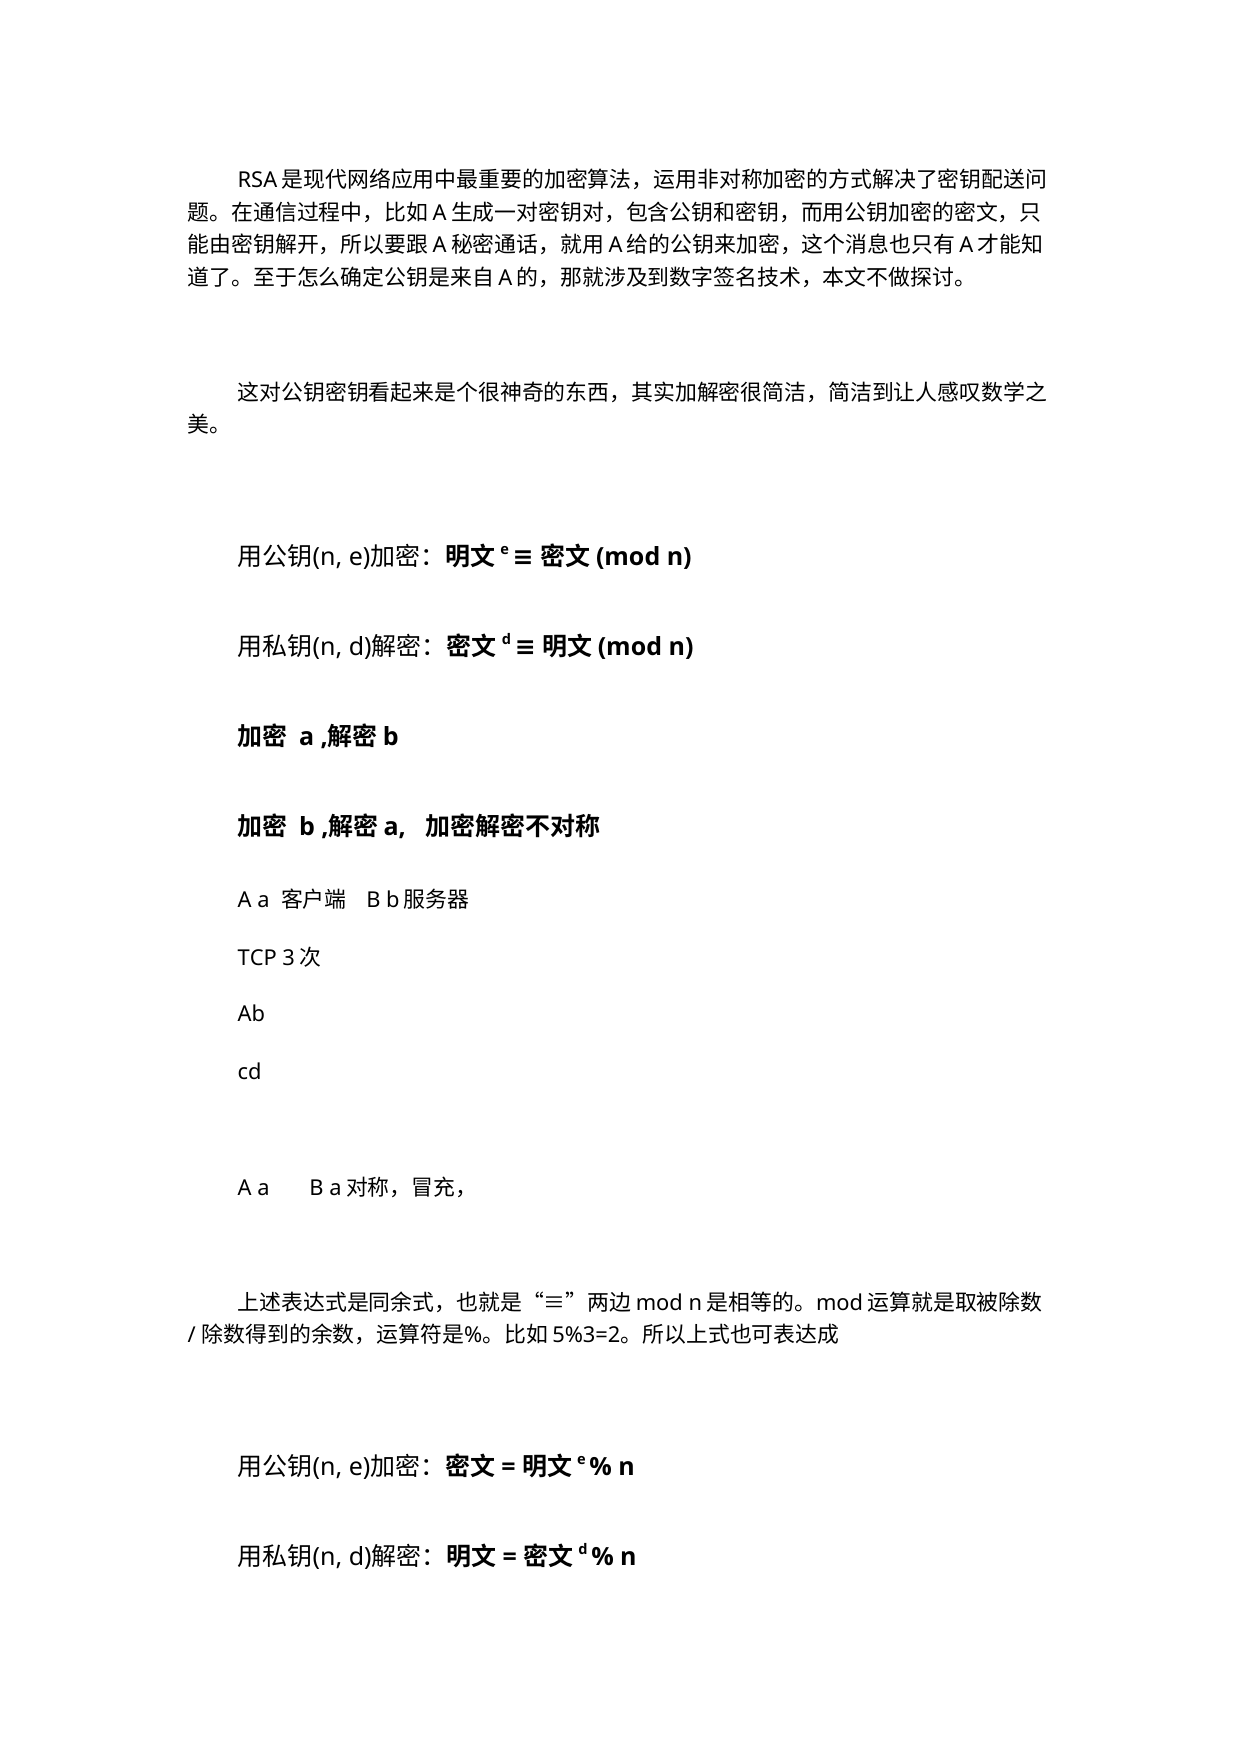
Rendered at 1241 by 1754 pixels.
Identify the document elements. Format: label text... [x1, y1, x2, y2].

text Ab [187, 997, 1053, 1029]
text TCP 3次 [187, 939, 1053, 972]
text 这对公钥密钥看起来是个很神奇的东西，其实加解密很简洁，简洁到让人感叹数学之美。 [187, 374, 1053, 439]
text 上述表达式是同余式，也就是“≡”两边mod n是相等的。mod运算就是取被除数 / 除数得到的余数，运算符是%。比如5%3=2。所以上式也可表达成 [187, 1284, 1053, 1349]
text cd [187, 1054, 1053, 1087]
text 用公钥(n, e)加密：密文 = 明文e % n [187, 1432, 1053, 1497]
text 加密 a ,解密b [187, 702, 1053, 767]
text RSA是现代网络应用中最重要的加密算法，运用非对称加密的方式解决了密钥配送问题。在通信过程中，比如A生成一对密钥对，包含公钥和密钥，而用公钥加密的密文，只能由密钥解开，所以要跟A秘密通话，就用A给的公钥来加密，这个消息也只有A才能知道了。至于怎么确定公钥是来自A的，那就涉及到数字签名技术，本文不做探讨。 [187, 162, 1053, 292]
text 用公钥(n, e)加密：明文e ≡ 密文 (mod n) [187, 522, 1053, 587]
text 用私钥(n, d)解密：明文 = 密文d % n [187, 1522, 1053, 1587]
text 用私钥(n, d)解密：密文d ≡ 明文 (mod n) [187, 612, 1053, 677]
text A a 客户端 B b服务器 [187, 882, 1053, 914]
text A a B a对称，冒充， [187, 1169, 1053, 1202]
text 加密 b ,解密a, 加密解密不对称 [187, 792, 1053, 857]
